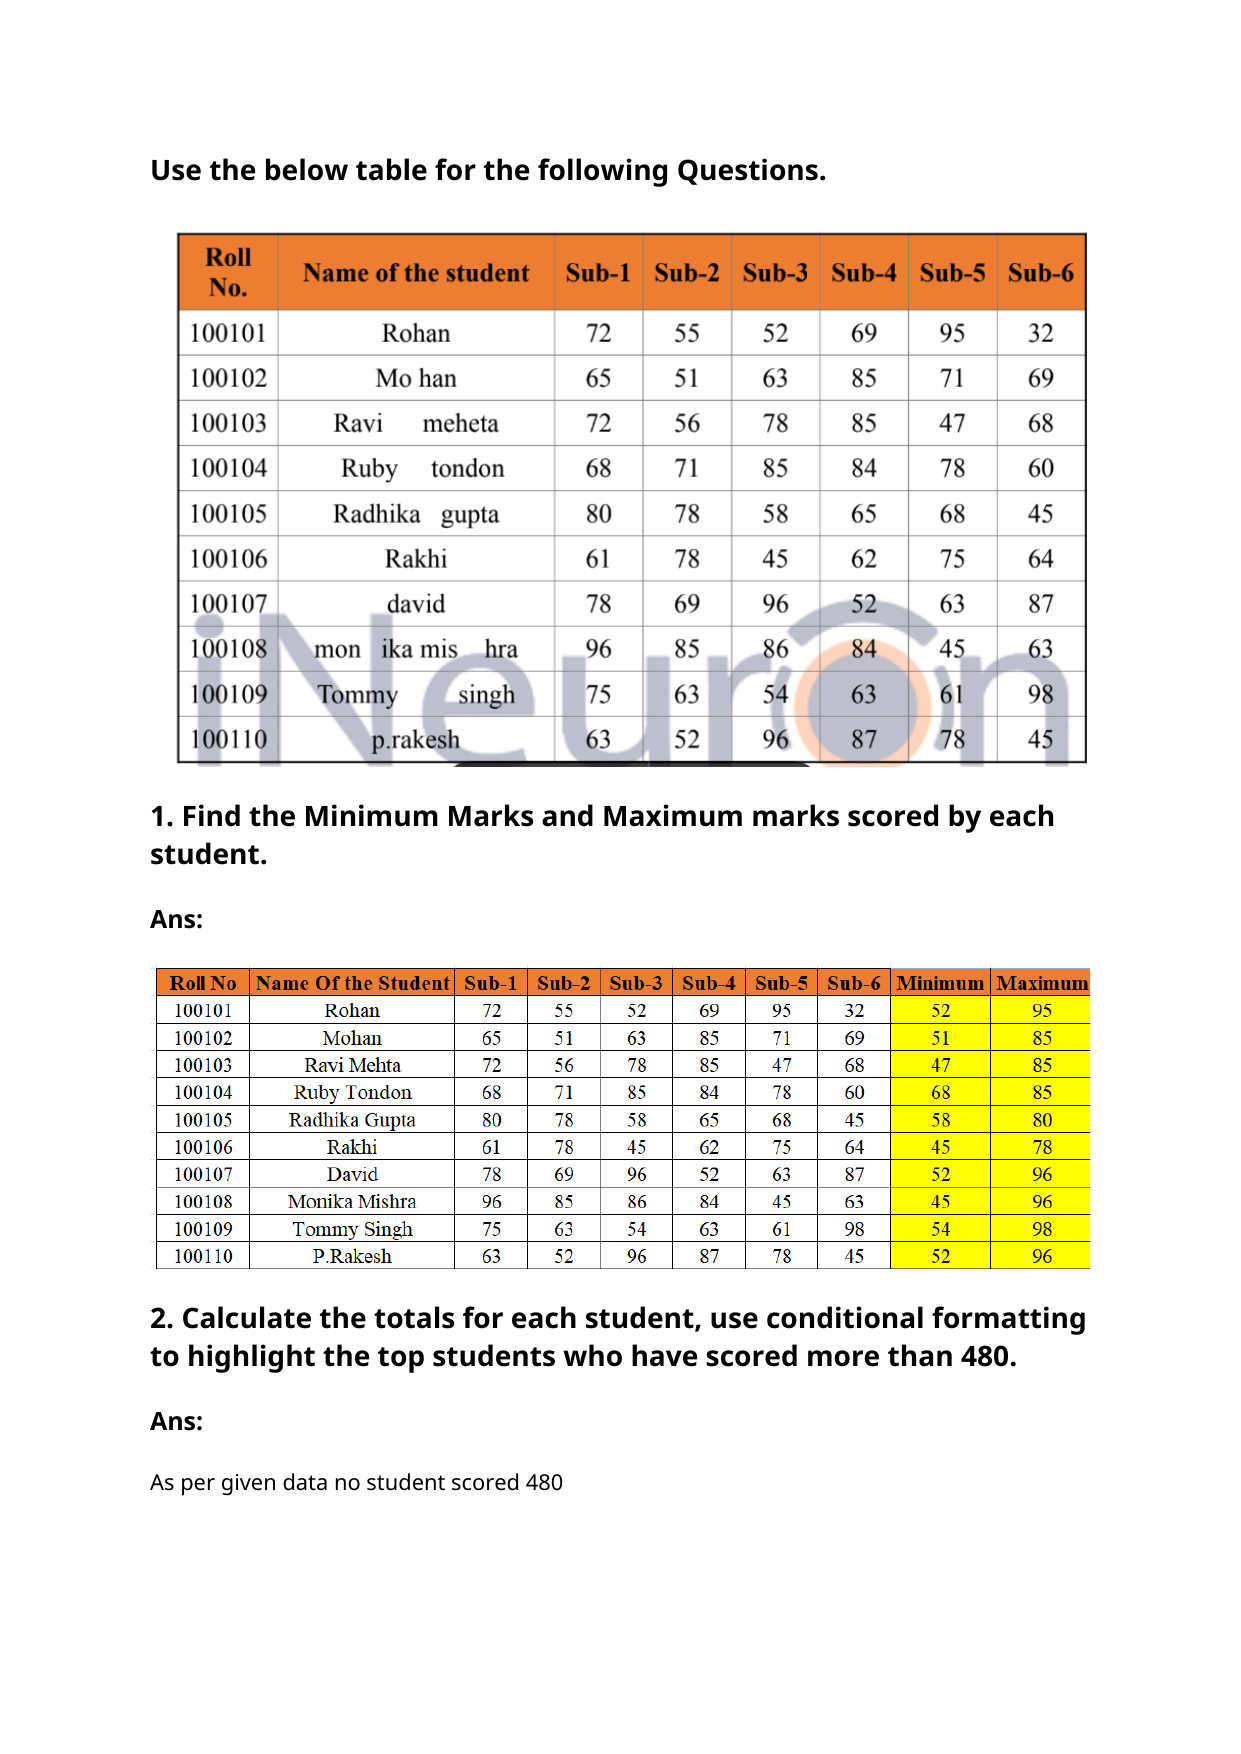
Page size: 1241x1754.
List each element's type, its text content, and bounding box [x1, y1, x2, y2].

text As per given data no student scored 480 [150, 1467, 1090, 1497]
subtitle Ans: [150, 902, 1090, 936]
picture [150, 217, 1091, 767]
subtitle 1. Find the Minimum Marks and Maximum marks scored by each student. [150, 796, 1090, 873]
picture [150, 965, 1091, 1269]
subtitle Ans: [150, 1404, 1090, 1438]
subtitle Use the below table for the following Questions. [150, 150, 1090, 188]
subtitle 2. Calculate the totals for each student, use conditional formatting to highlight the top students who have scored more than 480. [150, 1298, 1090, 1374]
